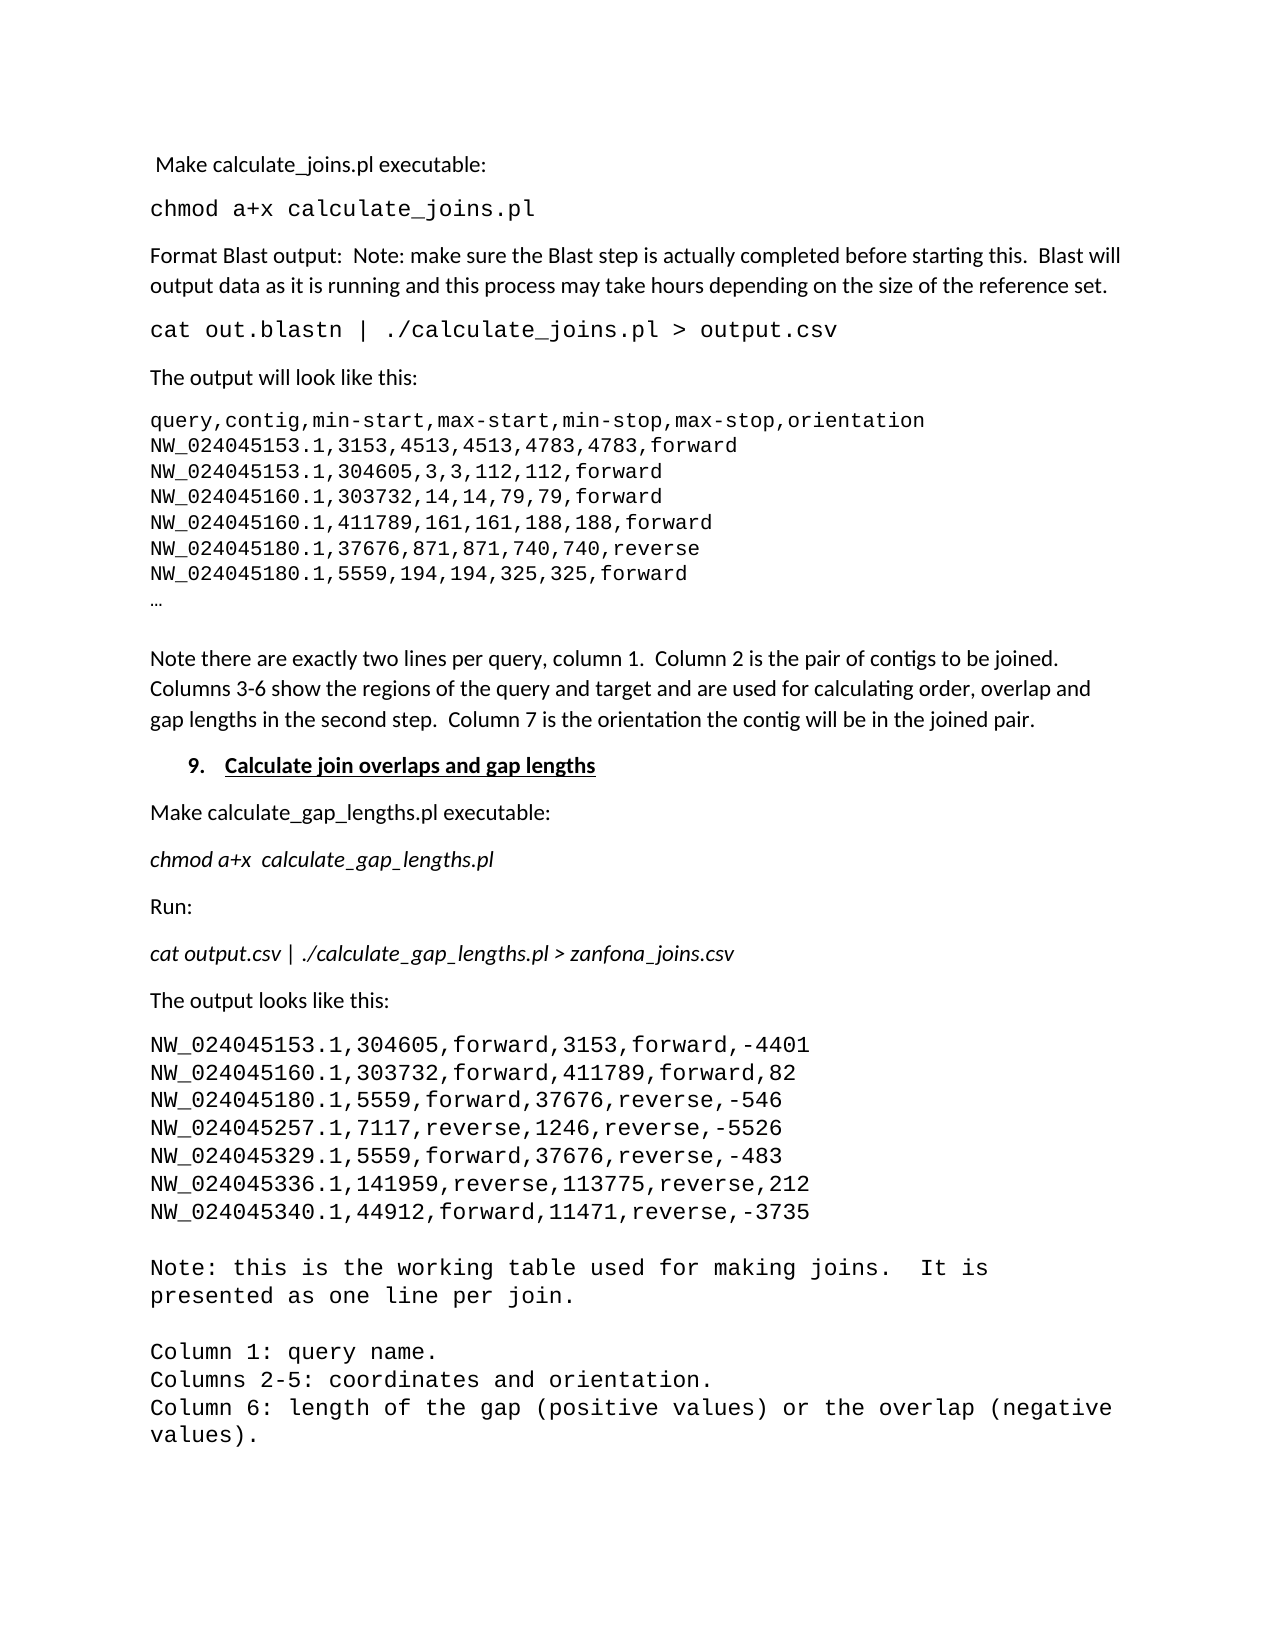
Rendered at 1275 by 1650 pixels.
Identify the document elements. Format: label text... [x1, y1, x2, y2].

text Note there are exactly two lines per query, column 1. Column 2 is the pair of contigs to be joined. Columns 3-6 show the regions of the query and target and are used for calculating order, overlap and gap lengths in the second step. Column 7 is the orientation the contig will be in the joined pair. [150, 644, 1125, 733]
text The output looks like this: [150, 986, 1125, 1014]
text NW_024045180.1,37676,871,871,740,740,reverse [150, 538, 1125, 561]
text NW_024045160.1,411789,161,161,188,188,forward [150, 512, 1125, 536]
text cat output.csv | ./calculate_gap_lengths.pl > zanfona_joins.csv [150, 939, 1125, 967]
text Columns 2-5: coordinates and orientation. [150, 1368, 1125, 1394]
text NW_024045336.1,141959,reverse,113775,reverse,212 [150, 1172, 1125, 1198]
list Calculate join overlaps and gap lengths [187, 752, 1125, 780]
text Format Blast output: Note: make sure the Blast step is actually completed before starting this. Blast will output data as it is running and this process may take hours depending on the size of the reference set. [150, 241, 1125, 300]
text NW_024045180.1,5559,194,194,325,325,forward [150, 563, 1125, 587]
text Column 6: length of the gap (positive values) or the overlap (negative values). [150, 1396, 1125, 1450]
text chmod a+x calculate_joins.pl [150, 197, 1125, 223]
text Make calculate_joins.pl executable: [150, 150, 1125, 178]
text The output will look like this: [150, 363, 1125, 391]
text NW_024045180.1,5559,forward,37676,reverse,-546 [150, 1089, 1125, 1115]
text NW_024045329.1,5559,forward,37676,reverse,-483 [150, 1144, 1125, 1171]
text Column 1: query name. [150, 1340, 1125, 1366]
text chmod a+x calculate_gap_lengths.pl [150, 845, 1125, 873]
text Run: [150, 892, 1125, 920]
text NW_024045153.1,3153,4513,4513,4783,4783,forward [150, 436, 1125, 459]
text query,contig,min-start,max-start,min-stop,max-stop,orientation [150, 410, 1125, 434]
text NW_024045153.1,304605,forward,3153,forward,-4401 [150, 1033, 1125, 1059]
text NW_024045160.1,303732,forward,411789,forward,82 [150, 1061, 1125, 1087]
text … [150, 589, 1125, 612]
text Note: this is the working table used for making joins. It is presented as one line per join. [150, 1256, 1125, 1310]
text NW_024045160.1,303732,14,14,79,79,forward [150, 487, 1125, 510]
text cat out.blastn | ./calculate_joins.pl > output.csv [150, 318, 1125, 344]
text NW_024045257.1,7117,reverse,1246,reverse,-5526 [150, 1117, 1125, 1143]
text NW_024045153.1,304605,3,3,112,112,forward [150, 461, 1125, 485]
text Make calculate_gap_lengths.pl executable: [150, 798, 1125, 827]
text NW_024045340.1,44912,forward,11471,reverse,-3735 [150, 1200, 1125, 1226]
